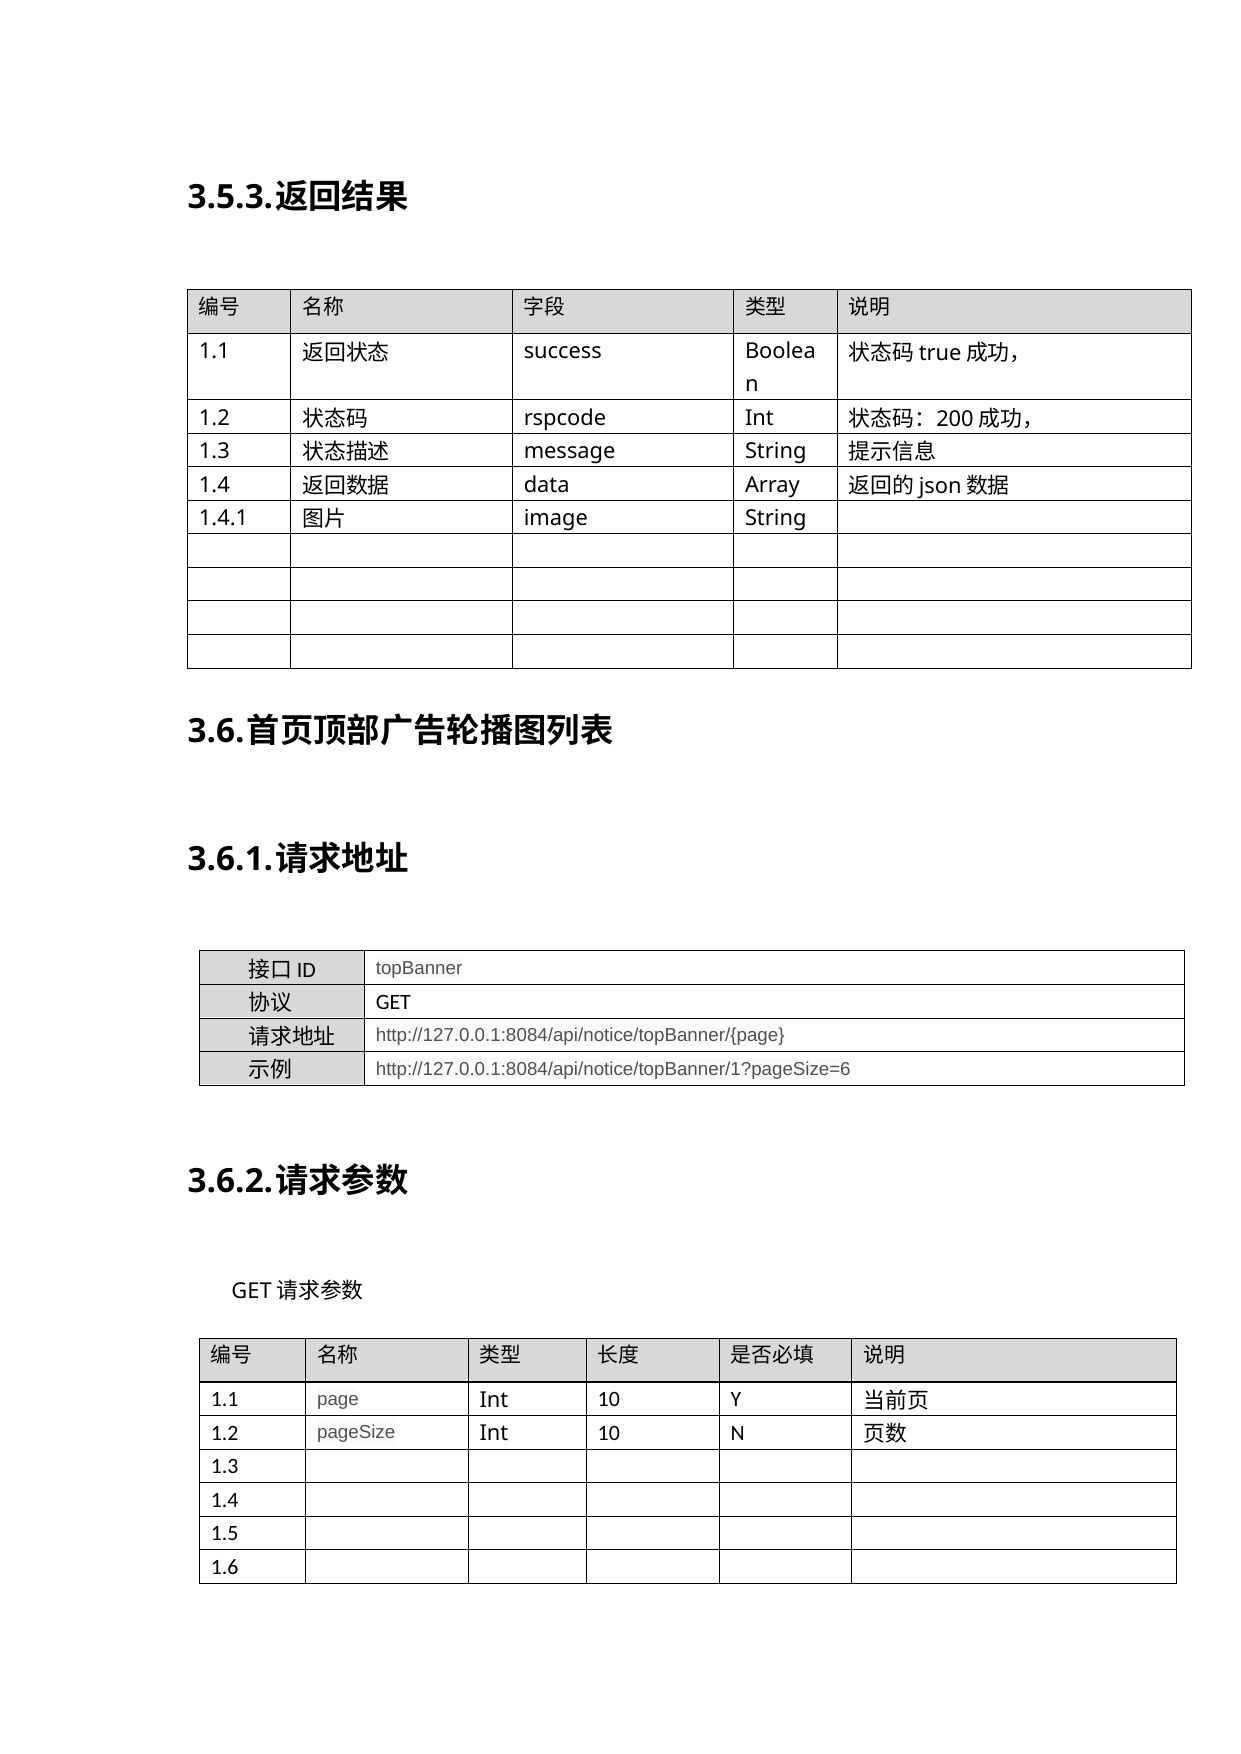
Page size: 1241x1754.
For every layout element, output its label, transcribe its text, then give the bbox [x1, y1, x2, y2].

subtitle 请求参数 [187, 1145, 1053, 1210]
table_cell 1.4 [188, 467, 290, 500]
table_cell [469, 1550, 586, 1583]
table_cell [852, 1450, 1176, 1482]
subtitle 首页顶部广告轮播图列表 [187, 696, 1053, 761]
table_cell [852, 1550, 1176, 1583]
table_cell [306, 1483, 468, 1516]
table_cell 1.2 [200, 1416, 305, 1448]
table_cell [513, 534, 733, 567]
table_cell [587, 1517, 719, 1549]
table_cell Y [720, 1383, 851, 1415]
table_cell [469, 1450, 586, 1482]
table_cell [852, 1517, 1176, 1549]
table_header 编号 [200, 1339, 305, 1381]
table_cell 协议 [200, 985, 364, 1017]
table_cell [513, 601, 733, 634]
table_cell 返回状态 [291, 334, 512, 399]
table_cell N [720, 1416, 851, 1448]
table_cell [838, 501, 1191, 533]
table_cell 1.1 [200, 1383, 305, 1415]
table_cell [188, 635, 290, 667]
table_cell [469, 1517, 586, 1549]
table_cell [306, 1550, 468, 1583]
table_cell Int [734, 400, 837, 433]
table_cell message [513, 434, 733, 466]
table_cell 10 [587, 1416, 719, 1448]
table_cell 10 [587, 1383, 719, 1415]
table_header 说明 [852, 1339, 1176, 1381]
table_cell 1.5 [200, 1517, 305, 1549]
table_cell 页数 [852, 1416, 1176, 1448]
table_cell 状态码：200成功， [838, 400, 1191, 433]
table_header 类型 [734, 290, 837, 333]
table_cell 1.1 [188, 334, 290, 399]
table_cell 提示信息 [838, 434, 1191, 466]
table_cell [587, 1450, 719, 1482]
table_cell 状态码 [291, 400, 512, 433]
table_cell pageSize [306, 1416, 468, 1448]
table_cell success [513, 334, 733, 399]
table_cell [838, 601, 1191, 634]
table_cell [513, 568, 733, 600]
table_cell 返回数据 [291, 467, 512, 500]
table_cell [734, 568, 837, 600]
table_header 编号 [188, 290, 290, 333]
table_cell [852, 1483, 1176, 1516]
table_cell Boolean [734, 334, 837, 399]
table_cell [188, 568, 290, 600]
table_cell [587, 1550, 719, 1583]
table_cell [587, 1483, 719, 1516]
table_cell 示例 [200, 1052, 364, 1084]
table_cell [188, 601, 290, 634]
table_cell 图片 [291, 501, 512, 533]
table_cell http://127.0.0.1:8084/api/notice/topBanner/{page} [365, 1019, 1184, 1051]
table_cell [734, 601, 837, 634]
table_cell [838, 635, 1191, 667]
table_header 字段 [513, 290, 733, 333]
table_cell [720, 1517, 851, 1549]
table_cell 1.4 [200, 1483, 305, 1516]
table_cell Int [469, 1383, 586, 1415]
table_cell [291, 568, 512, 600]
table_cell [188, 534, 290, 567]
table_cell 1.4.1 [188, 501, 290, 533]
table_cell data [513, 467, 733, 500]
table_cell [838, 534, 1191, 567]
table_cell 请求地址 [200, 1019, 364, 1051]
table_cell [734, 534, 837, 567]
table_cell Int [469, 1416, 586, 1448]
table_cell 状态描述 [291, 434, 512, 466]
table_header 名称 [291, 290, 512, 333]
text GET请求参数 [187, 1273, 1053, 1305]
table_cell String [734, 501, 837, 533]
table_header topBanner [365, 951, 1184, 984]
table_cell [291, 601, 512, 634]
table_cell [720, 1550, 851, 1583]
table_cell 状态码true成功， [838, 334, 1191, 399]
table_cell 1.6 [200, 1550, 305, 1583]
table_cell [291, 635, 512, 667]
subtitle 返回结果 [187, 162, 1053, 227]
table_cell [306, 1450, 468, 1482]
table_cell 1.2 [188, 400, 290, 433]
table_cell [306, 1517, 468, 1549]
table_cell [838, 568, 1191, 600]
table_cell [291, 534, 512, 567]
table_cell rspcode [513, 400, 733, 433]
table_cell 1.3 [200, 1450, 305, 1482]
subtitle 请求地址 [187, 823, 1053, 888]
table_cell [734, 635, 837, 667]
table_cell [720, 1483, 851, 1516]
table_cell GET [365, 985, 1184, 1017]
table_header 名称 [306, 1339, 468, 1381]
table_cell page [306, 1383, 468, 1415]
table_header 长度 [587, 1339, 719, 1381]
table_cell 当前页 [852, 1383, 1176, 1415]
table_cell image [513, 501, 733, 533]
table_cell 返回的json数据 [838, 467, 1191, 500]
table_cell [720, 1450, 851, 1482]
table_cell String [734, 434, 837, 466]
table_cell http://127.0.0.1:8084/api/notice/topBanner/1?pageSize=6 [365, 1052, 1184, 1084]
table_cell [513, 635, 733, 667]
table_header 类型 [469, 1339, 586, 1381]
table_header 接口 ID [200, 951, 364, 984]
table_cell [469, 1483, 586, 1516]
table_cell Array [734, 467, 837, 500]
table_header 说明 [838, 290, 1191, 333]
table_cell 1.3 [188, 434, 290, 466]
table_header 是否必填 [720, 1339, 851, 1381]
